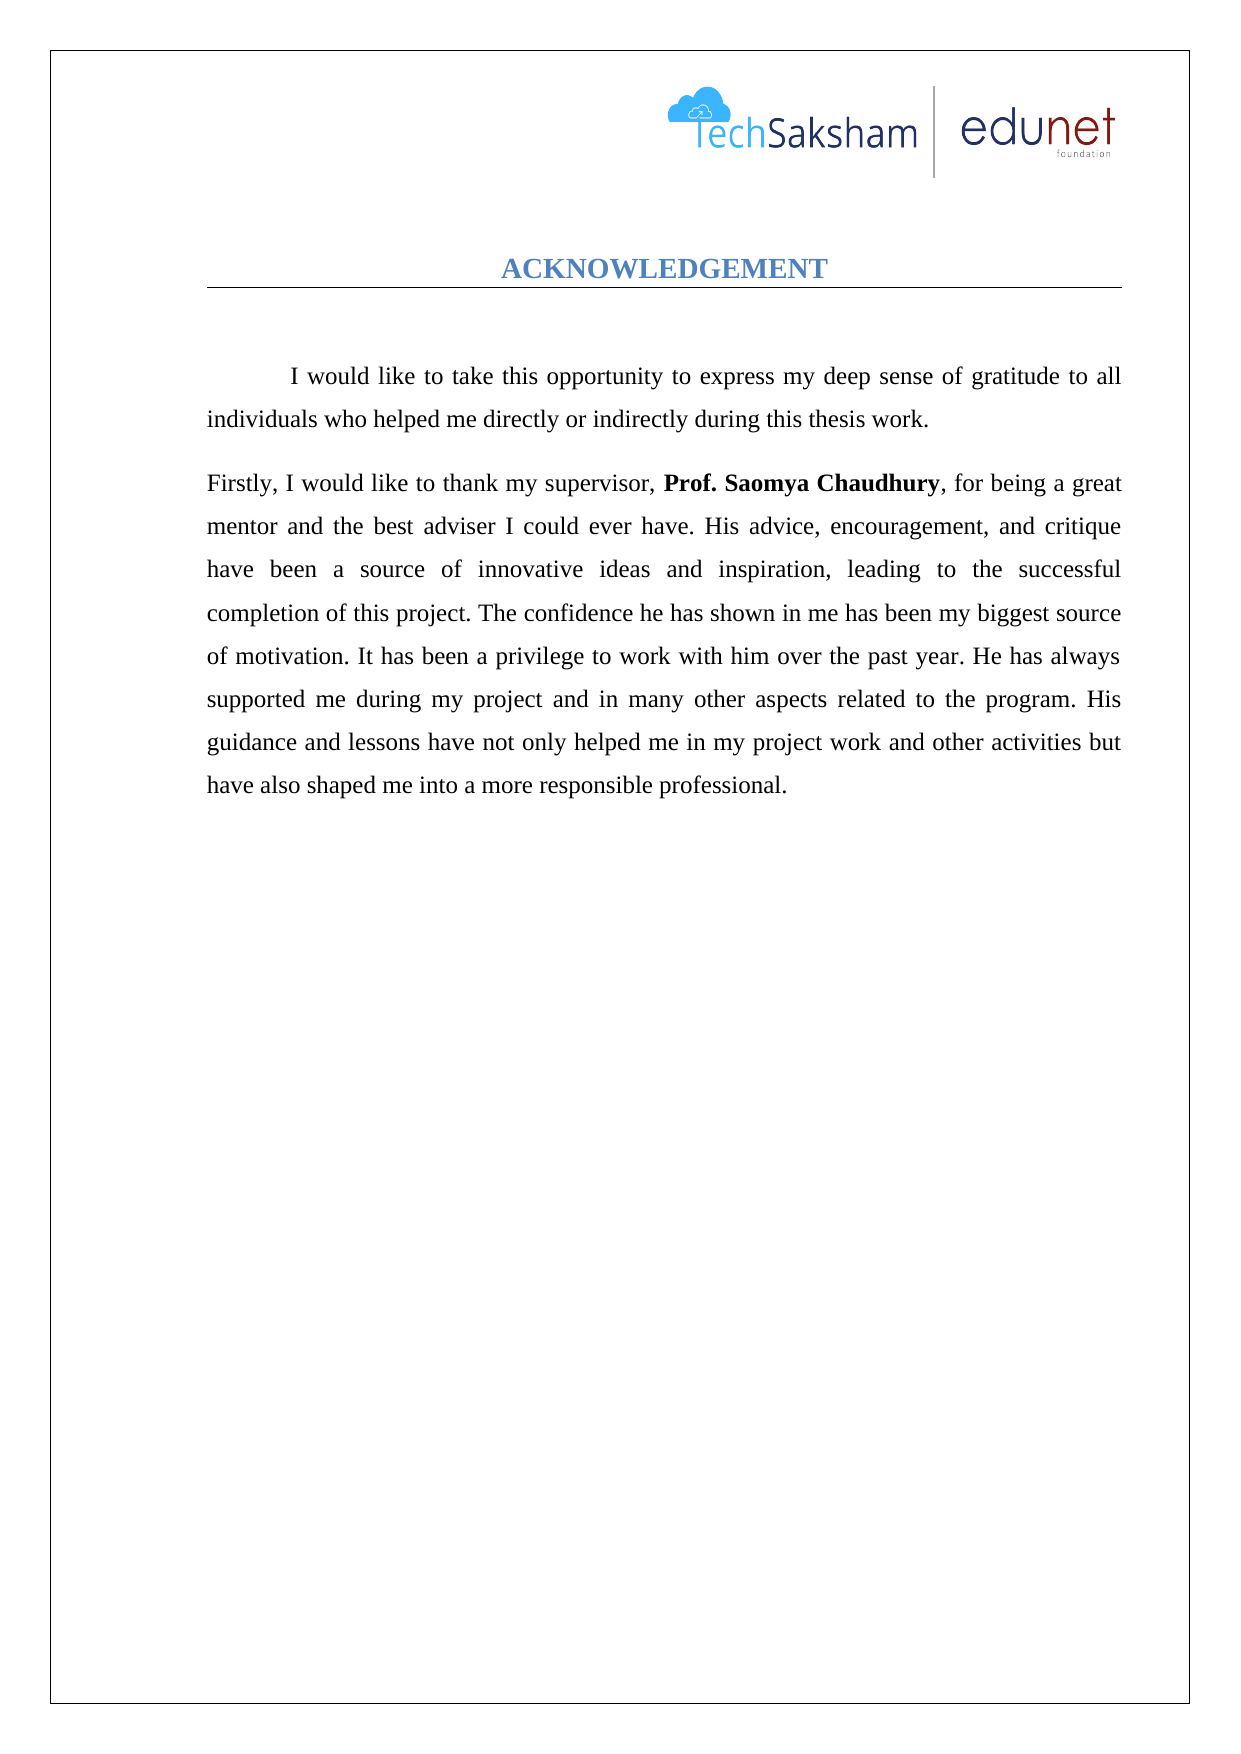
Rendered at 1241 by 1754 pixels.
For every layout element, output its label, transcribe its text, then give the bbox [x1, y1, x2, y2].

text Firstly, I would like to thank my supervisor, Prof. Saomya Chaudhury, for being a great mentor and the best adviser I could ever have. His advice, encouragement, and critique have been a source of innovative ideas and inspiration, leading to the successful completion of this project. The confidence he has shown in me has been my biggest source of motivation. It has been a privilege to work with him over the past year. He has always supported me during my project and in many other aspects related to the program. His guidance and lessons have not only helped me in my project work and other activities but have also shaped me into a more responsible professional. [207, 468, 1122, 799]
text I would like to take this opportunity to express my deep sense of gratitude to all individuals who helped me directly or indirectly during this thesis work. [207, 361, 1122, 433]
picture [662, 79, 923, 154]
text ACKNOWLEDGEMENT [207, 251, 1122, 287]
picture [955, 100, 1122, 164]
